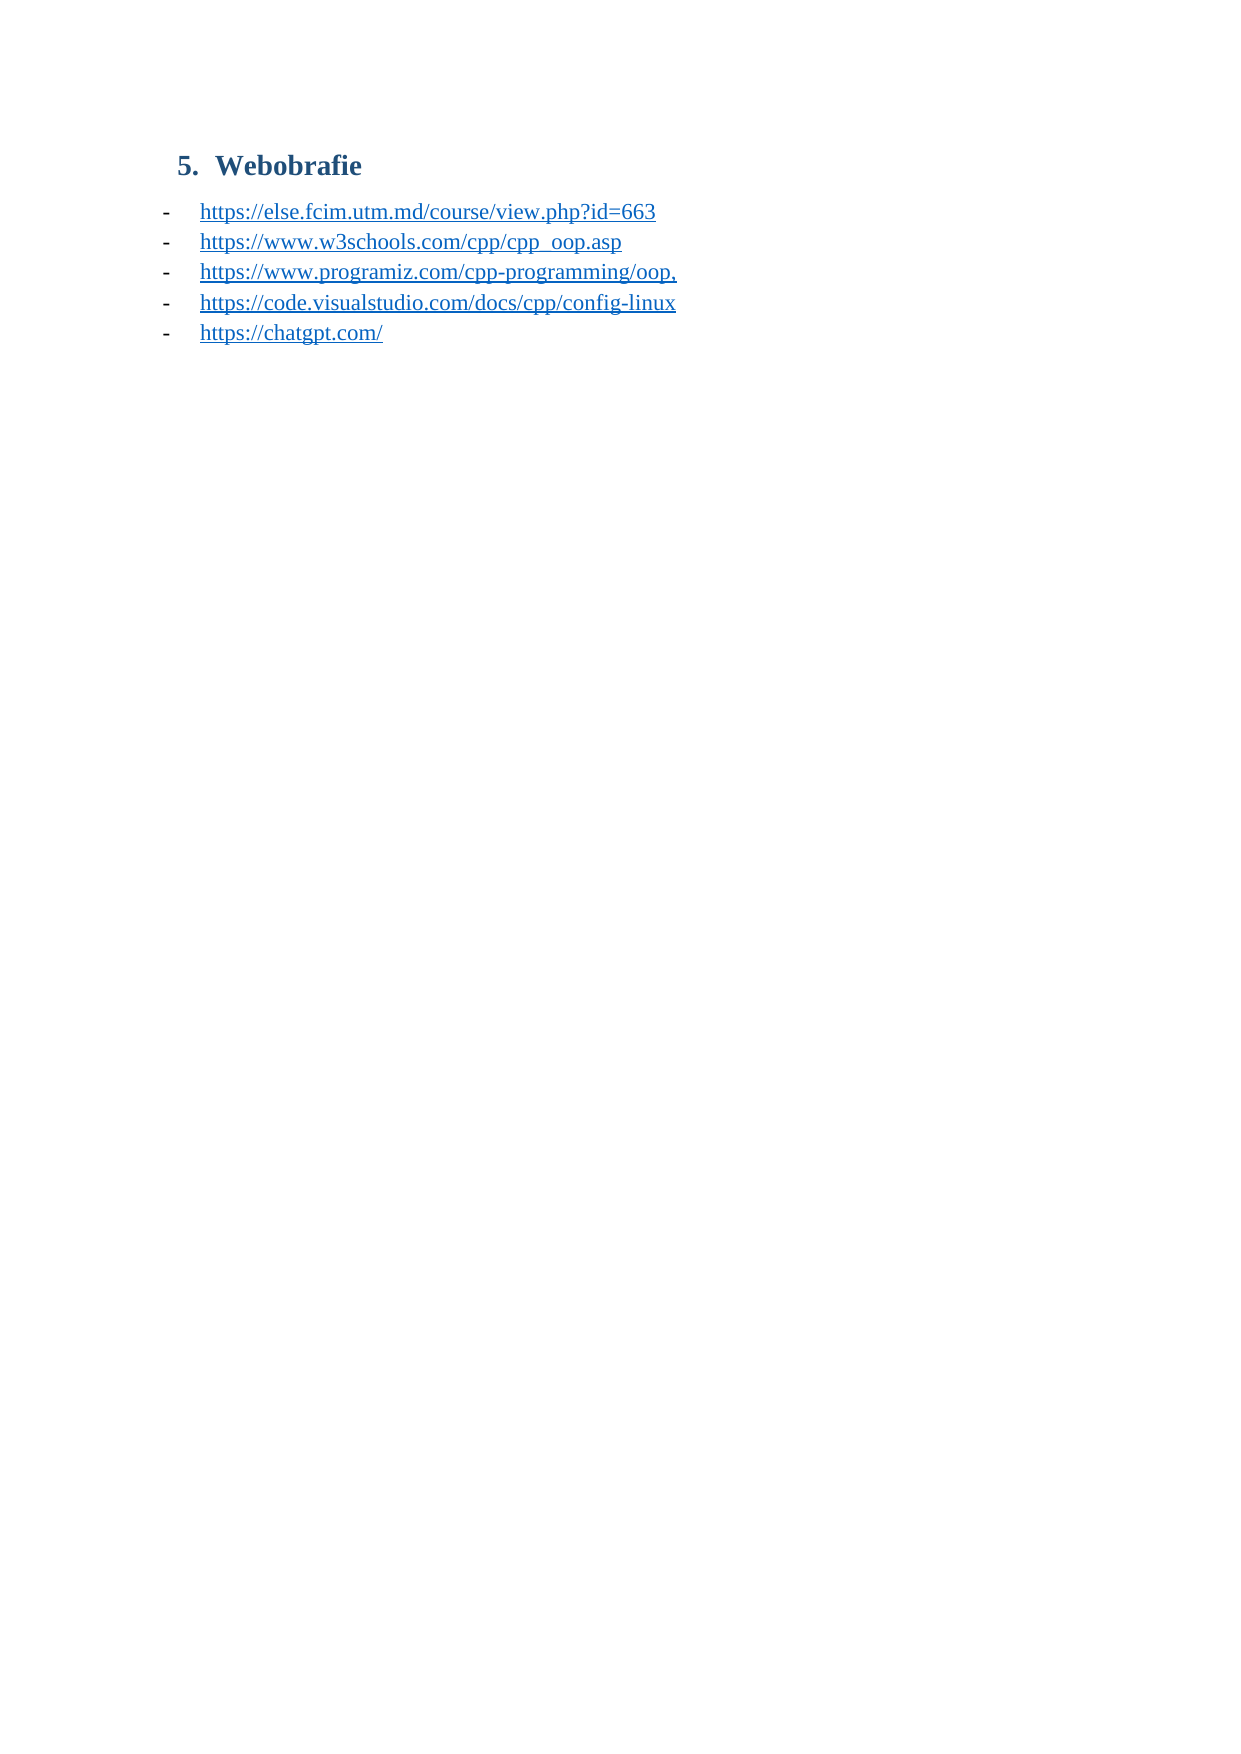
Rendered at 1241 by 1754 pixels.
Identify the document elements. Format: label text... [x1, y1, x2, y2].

list https://www.programiz.com/cpp-programming/oop, [162, 258, 1152, 285]
list https://else.fcim.utm.md/course/view.php?id=663 [162, 198, 1152, 224]
list Webobrafie [177, 148, 1152, 181]
list https://code.visualstudio.com/docs/cpp/config-linux [162, 288, 1152, 315]
list https://chatgpt.com/ [162, 319, 1152, 345]
list https://www.w3schools.com/cpp/cpp_oop.asp [162, 228, 1152, 254]
